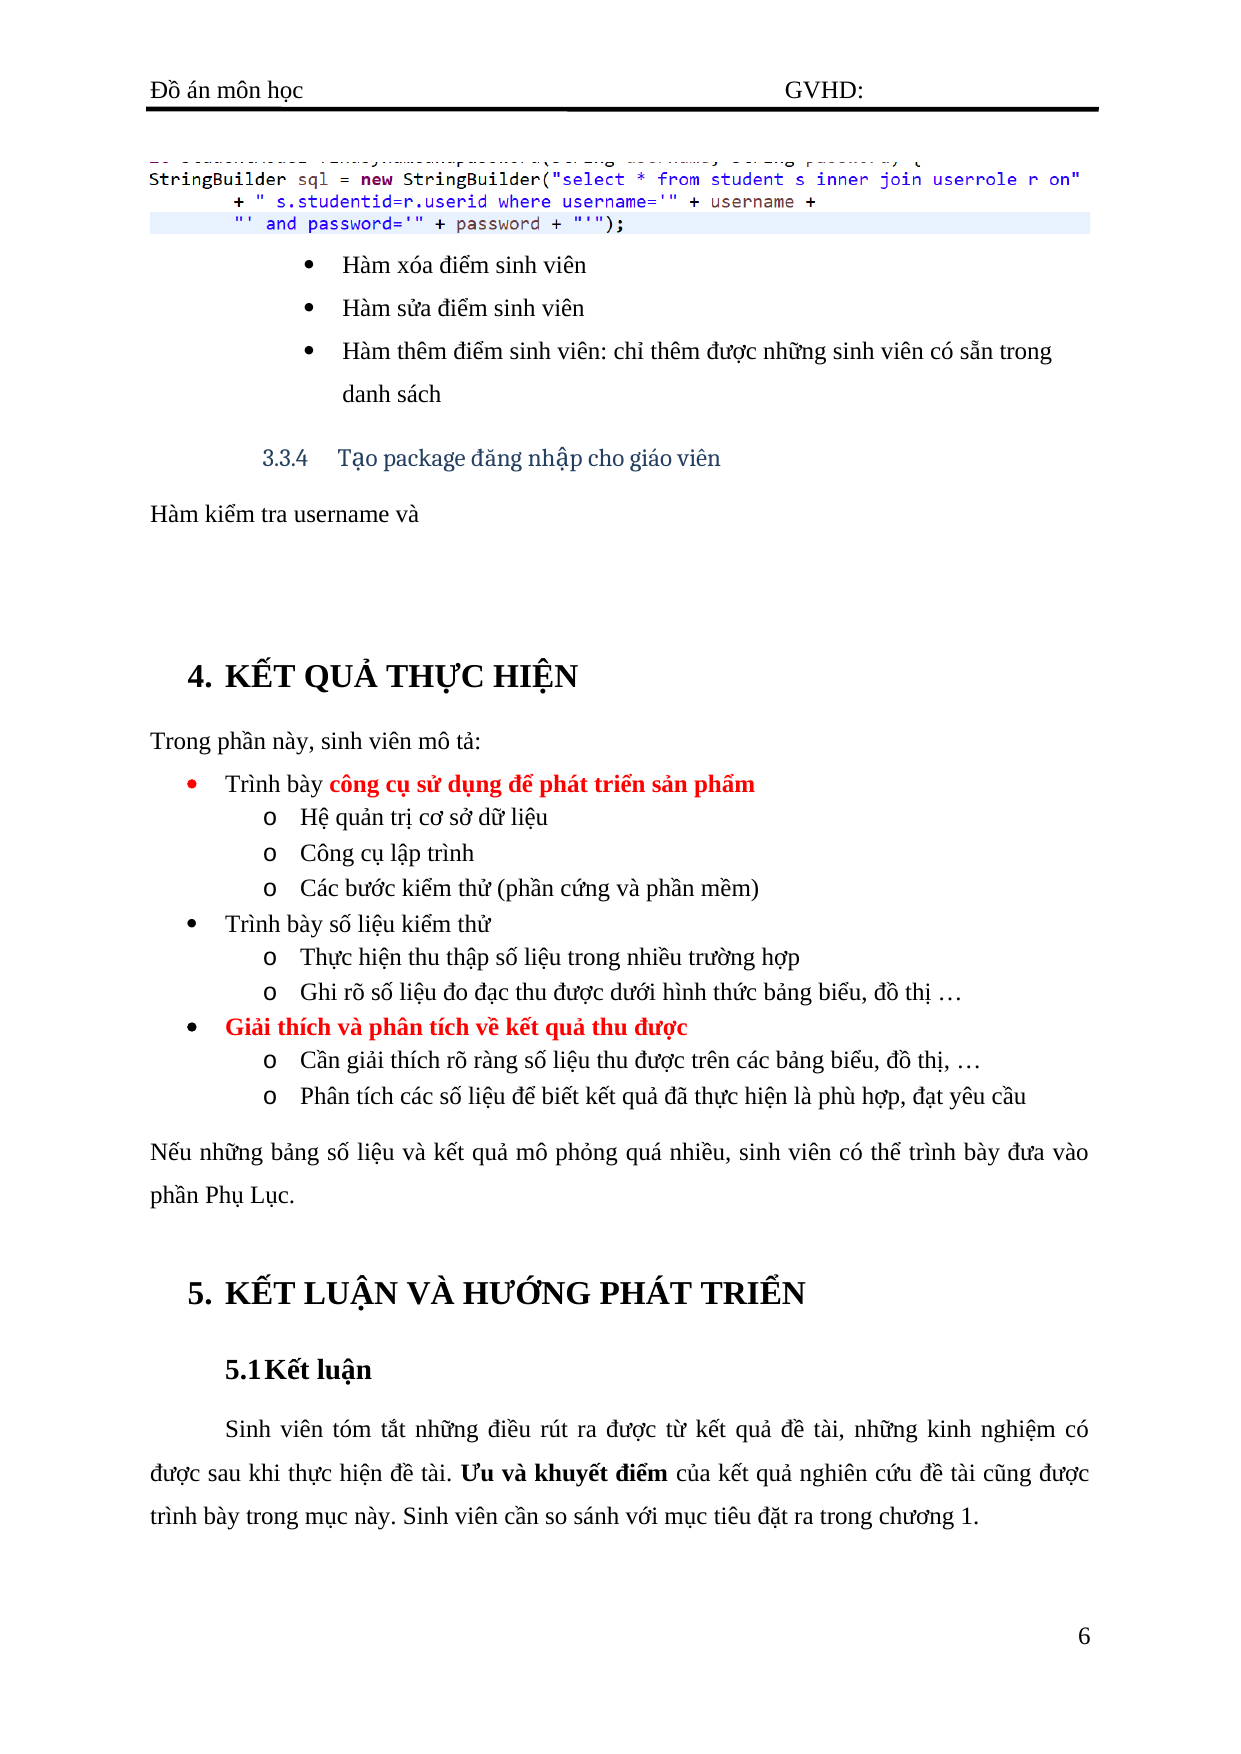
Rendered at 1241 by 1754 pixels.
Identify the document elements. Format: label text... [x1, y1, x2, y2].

subtitle Tạo package đăng nhập cho giáo viên [262, 443, 1090, 472]
text Nếu những bảng số liệu và kết quả mô phỏng quá nhiều, sinh viên có thể trình bày đưa vào phần Phụ Lục. [150, 1137, 1090, 1209]
list Công cụ lập trình [262, 838, 1090, 869]
list Các bước kiểm thử (phần cứng và phần mềm) [262, 873, 1090, 904]
list Hàm xóa điểm sinh viên [304, 250, 1090, 279]
list Thực hiện thu thập số liệu trong nhiều trường hợp [262, 942, 1090, 972]
list Cần giải thích rõ ràng số liệu thu được trên các bảng biểu, đồ thị, … [262, 1046, 1090, 1076]
list Ghi rõ số liệu đo đạc thu được dưới hình thức bảng biểu, đồ thị … [262, 977, 1090, 1008]
picture [150, 162, 1091, 236]
list Phân tích các số liệu để biết kết quả đã thực hiện là phù hợp, đạt yêu cầu [262, 1081, 1090, 1112]
list Hàm sửa điểm sinh viên [304, 293, 1090, 322]
list Hàm thêm điểm sinh viên: chỉ thêm được những sinh viên có sẵn trong danh sách [304, 336, 1090, 408]
text Sinh viên tóm tắt những điều rút ra được từ kết quả đề tài, những kinh nghiệm có được sau khi thực hiện đề tài. Ưu và khuyết điểm của kết quả nghiên cứu đề tài cũng được trình bày trong mục này. Sinh viên cần so sánh với mục tiêu đặt ra trong chương 1. [150, 1414, 1090, 1529]
list Trình bày công cụ sử dụng để phát triển sản phẩm [187, 769, 1090, 798]
list Hệ quản trị cơ sở dữ liệu [262, 802, 1090, 833]
subtitle KẾT LUẬN VÀ HƯỚNG PHÁT TRIỂN [187, 1273, 1090, 1312]
subtitle Kết luận [225, 1352, 1090, 1385]
list Trình bày số liệu kiểm thử [187, 909, 1090, 937]
text Trong phần này, sinh viên mô tả: [150, 726, 1090, 755]
text Hàm kiểm tra username và [150, 499, 1090, 528]
list Giải thích và phân tích về kết quả thu được [187, 1012, 1090, 1041]
subtitle KẾT QUẢ THỰC HIỆN [187, 656, 1090, 694]
